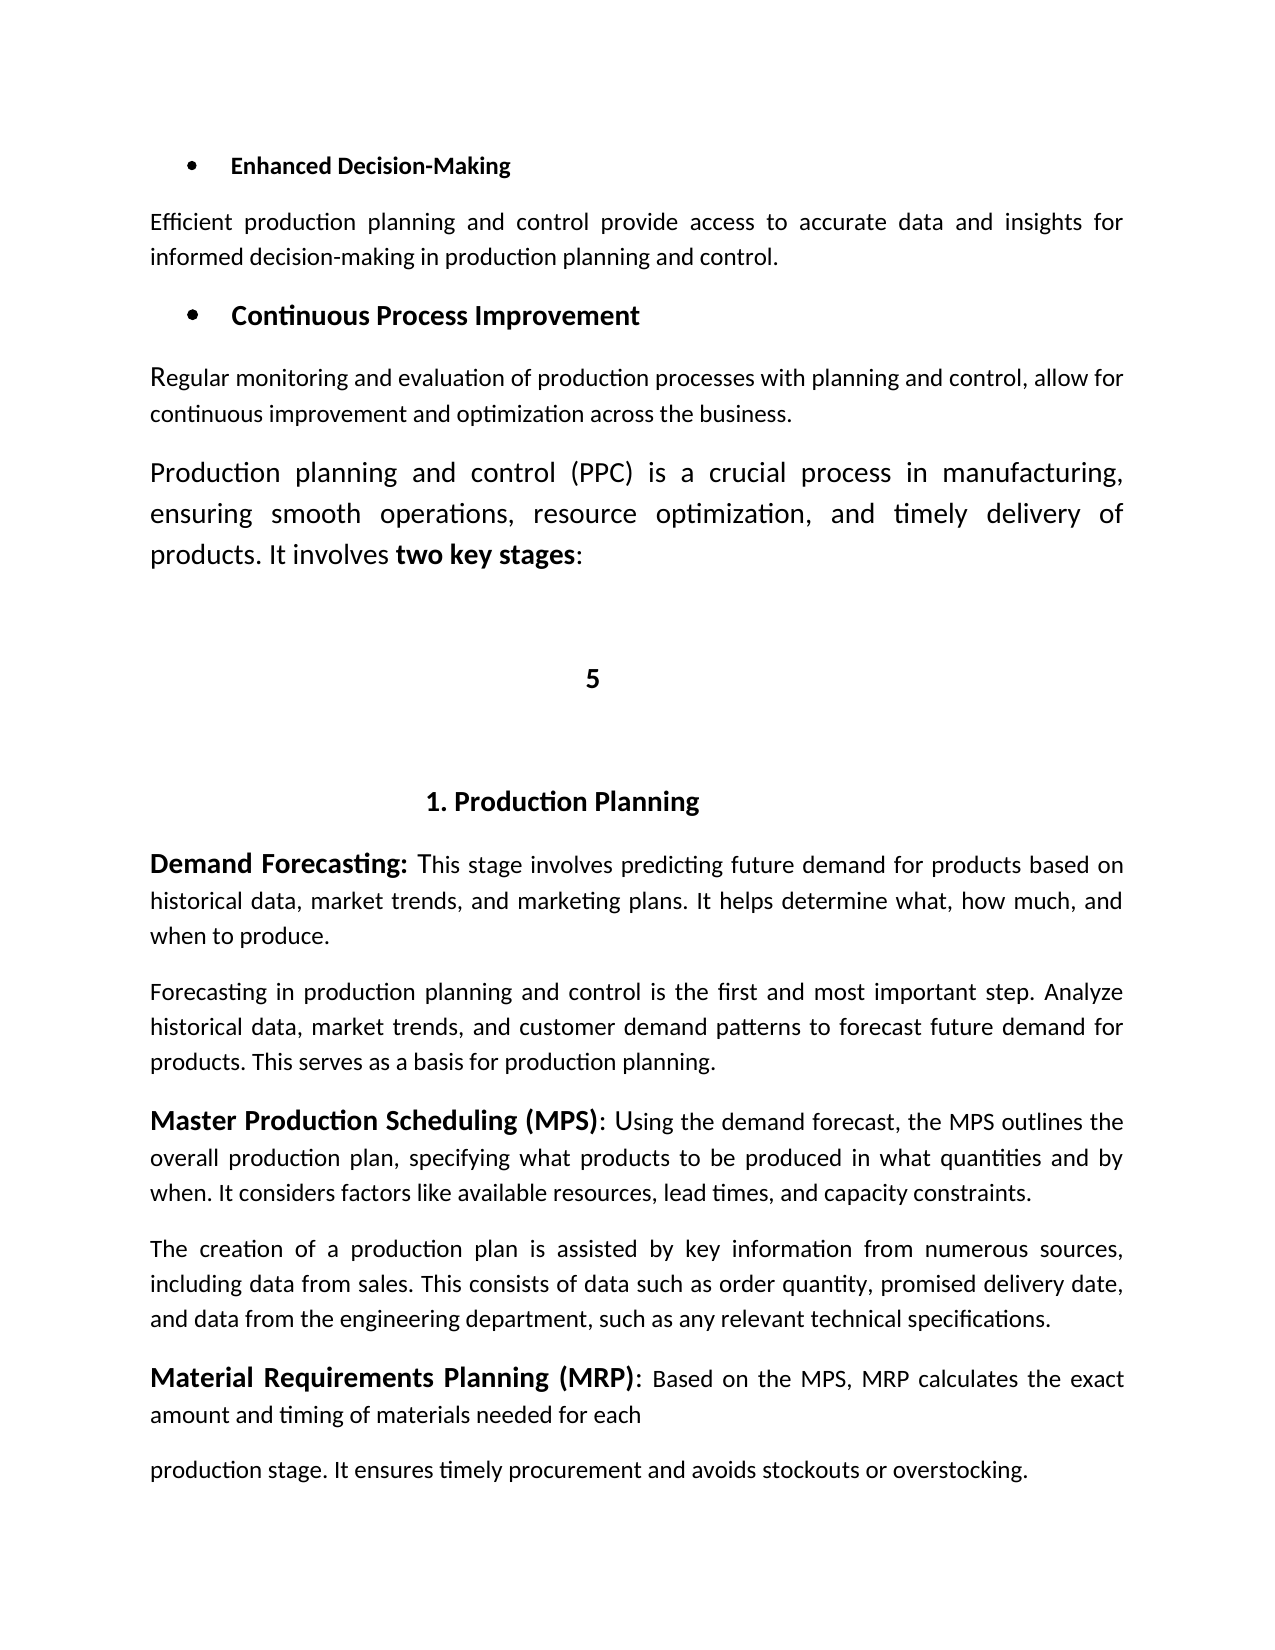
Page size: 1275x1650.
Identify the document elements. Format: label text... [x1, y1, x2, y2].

text 1. Production Planning [379, 783, 1125, 819]
text Master Production Scheduling (MPS): Using the demand forecast, the MPS outlines the overall production plan, specifying what products to be produced in what quantities and by when. It considers factors like available resources, lead times, and capacity constraints. [150, 1102, 1125, 1207]
text Forecasting in production planning and control is the first and most important step. Analyze historical data, market trends, and customer demand patterns to forecast future demand for products. This serves as a basis for production planning. [150, 976, 1125, 1077]
list Enhanced Decision-Making [187, 150, 1125, 181]
text production stage. It ensures timely procurement and avoids stockouts or overstocking. [150, 1454, 1125, 1485]
text Demand Forecasting: This stage involves predicting future demand for products based on historical data, market trends, and marketing plans. It helps determine what, how much, and when to produce. [150, 845, 1125, 951]
text Production planning and control (PPC) is a crucial process in manufacturing, ensuring smooth operations, resource optimization, and timely delivery of products. It involves two key stages: [150, 454, 1125, 572]
text Material Requirements Planning (MRP): Based on the MPS, MRP calculates the exact amount and timing of materials needed for each [150, 1359, 1125, 1429]
list Continuous Process Improvement [187, 297, 1125, 332]
text Efficient production planning and control provide access to accurate data and insights for informed decision-making in production planning and control. [150, 206, 1125, 271]
text 5 [585, 660, 1125, 695]
text Regular monitoring and evaluation of production processes with planning and control, allow for continuous improvement and optimization across the business. [150, 358, 1125, 429]
text The creation of a production plan is assisted by key information from numerous sources, including data from sales. This consists of data such as order quantity, promised delivery date, and data from the engineering department, such as any relevant technical specifications. [150, 1233, 1125, 1333]
